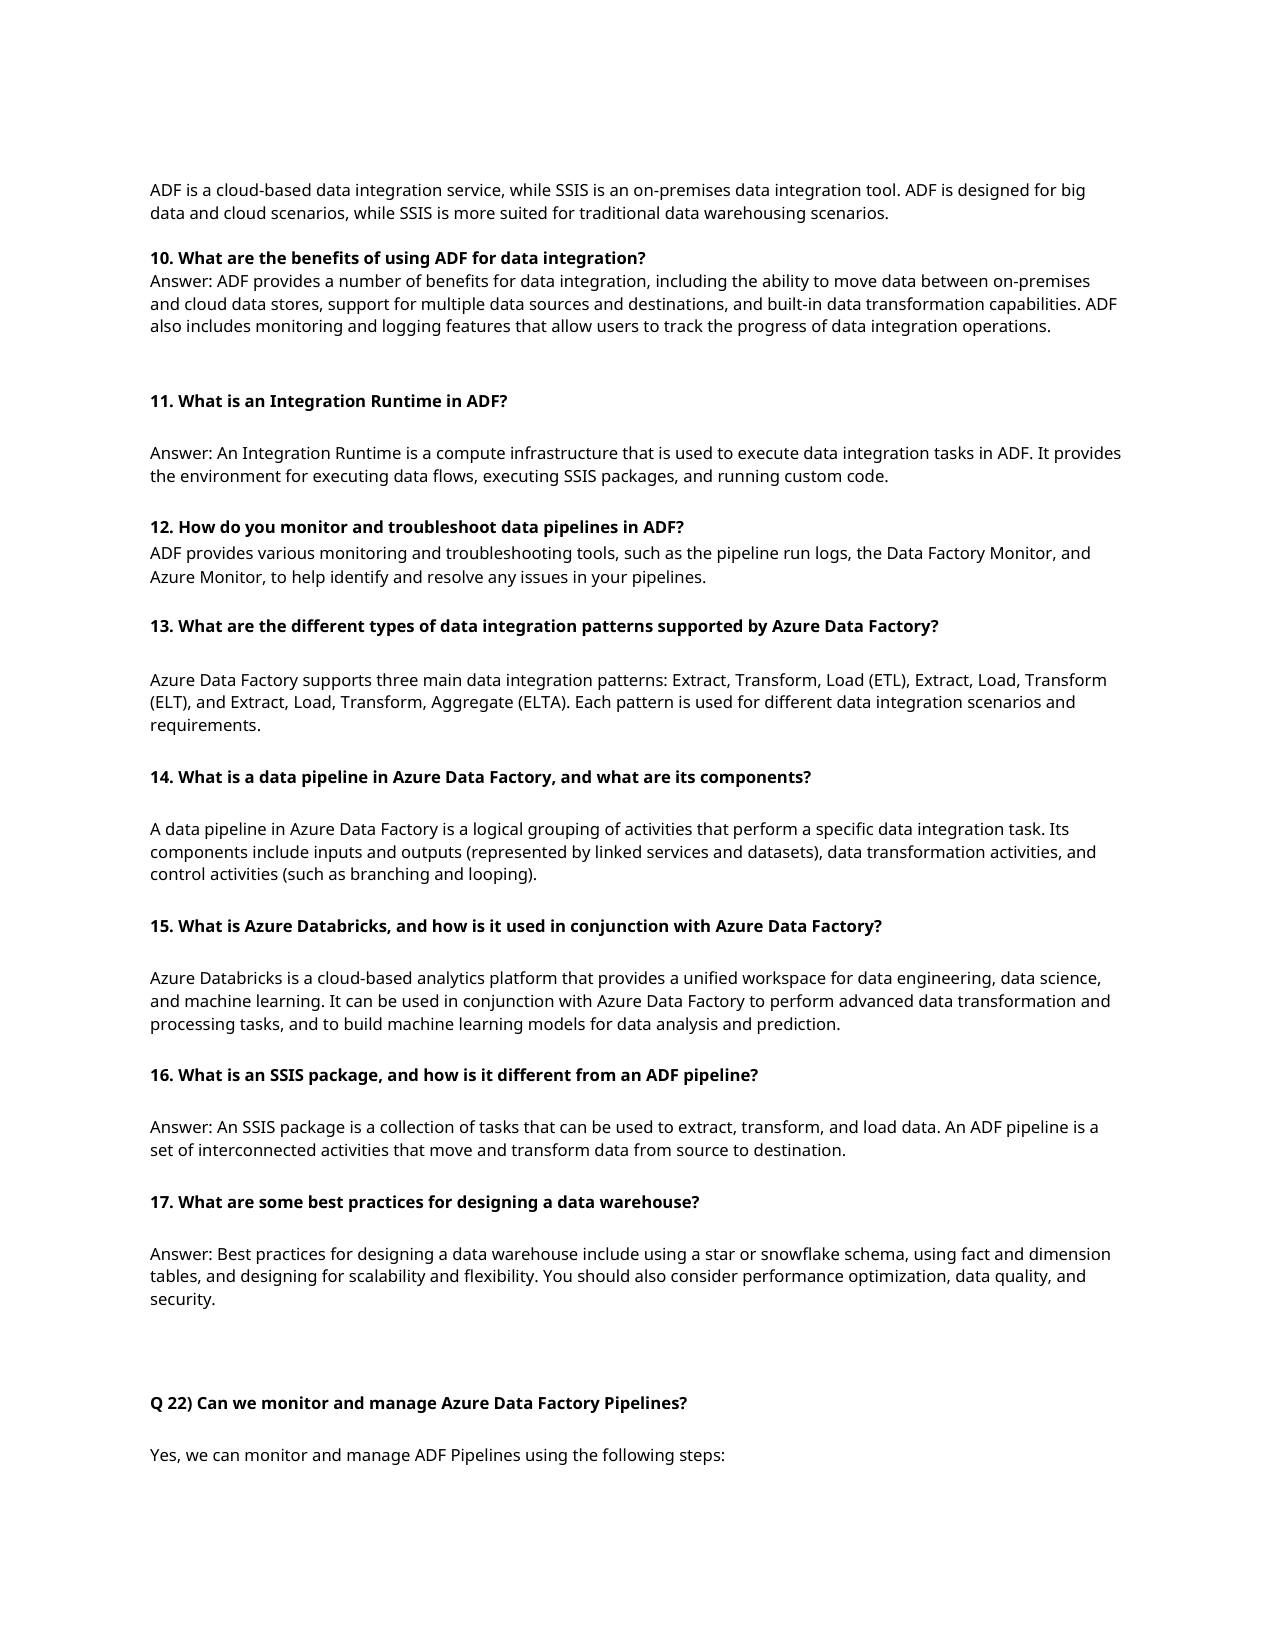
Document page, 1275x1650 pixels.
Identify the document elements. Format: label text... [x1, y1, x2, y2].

text Answer: ADF provides a number of benefits for data integration, including the ability to move data between on-premises and cloud data stores, support for multiple data sources and destinations, and built-in data transformation capabilities. ADF also includes monitoring and logging features that allow users to track the progress of data integration operations. [150, 269, 1125, 338]
text Answer: An SSIS package is a collection of tasks that can be used to extract, transform, and load data. An ADF pipeline is a set of interconnected activities that move and transform data from source to destination. [150, 1116, 1125, 1161]
text 11. What is an Integration Runtime in ADF? [150, 389, 1125, 412]
text Answer: Best practices for designing a data warehouse include using a star or snowflake schema, using fact and dimension tables, and designing for scalability and flexibility. You should also consider performance optimization, data quality, and security. [150, 1242, 1125, 1310]
text A data pipeline in Azure Data Factory is a logical grouping of activities that perform a specific data integration task. Its components include inputs and outputs (represented by linked services and datasets), data transformation activities, and control activities (such as branching and looping). [150, 817, 1125, 886]
text 15. What is Azure Databricks, and how is it used in conjunction with Azure Data Factory? [150, 915, 1125, 937]
text 14. What is a data pipeline in Azure Data Factory, and what are its components? [150, 766, 1125, 788]
text ADF is a cloud-based data integration service, while SSIS is an on-premises data integration tool. ADF is designed for big data and cloud scenarios, while SSIS is more suited for traditional data warehousing scenarios. [150, 179, 1125, 224]
text 17. What are some best practices for designing a data warehouse? [150, 1190, 1125, 1213]
text 10. What are the benefits of using ADF for data integration? [150, 247, 1125, 269]
text Azure Data Factory supports three main data integration patterns: Extract, Transform, Load (ETL), Extract, Load, Transform (ELT), and Extract, Load, Transform, Aggregate (ELTA). Each pattern is used for different data integration scenarios and requirements. [150, 668, 1125, 736]
text Q 22) Can we monitor and manage Azure Data Factory Pipelines? [150, 1391, 1125, 1414]
text Yes, we can monitor and manage ADF Pipelines using the following steps: [150, 1443, 1125, 1466]
text Answer: An Integration Runtime is a compute infrastructure that is used to execute data integration tasks in ADF. It provides the environment for executing data flows, executing SSIS packages, and running custom code. [150, 441, 1125, 487]
text ADF provides various monitoring and troubleshooting tools, such as the pipeline run logs, the Data Factory Monitor, and Azure Monitor, to help identify and resolve any issues in your pipelines. [150, 541, 1125, 588]
text 16. What is an SSIS package, and how is it different from an ADF pipeline? [150, 1064, 1125, 1087]
text Azure Databricks is a cloud-based analytics platform that provides a unified workspace for data engineering, data science, and machine learning. It can be used in conjunction with Azure Data Factory to perform advanced data transformation and processing tasks, and to build machine learning models for data analysis and prediction. [150, 967, 1125, 1035]
text 12. How do you monitor and troubleshoot data pipelines in ADF? [150, 516, 1125, 539]
text 13. What are the different types of data integration patterns supported by Azure Data Factory? [150, 615, 1125, 637]
